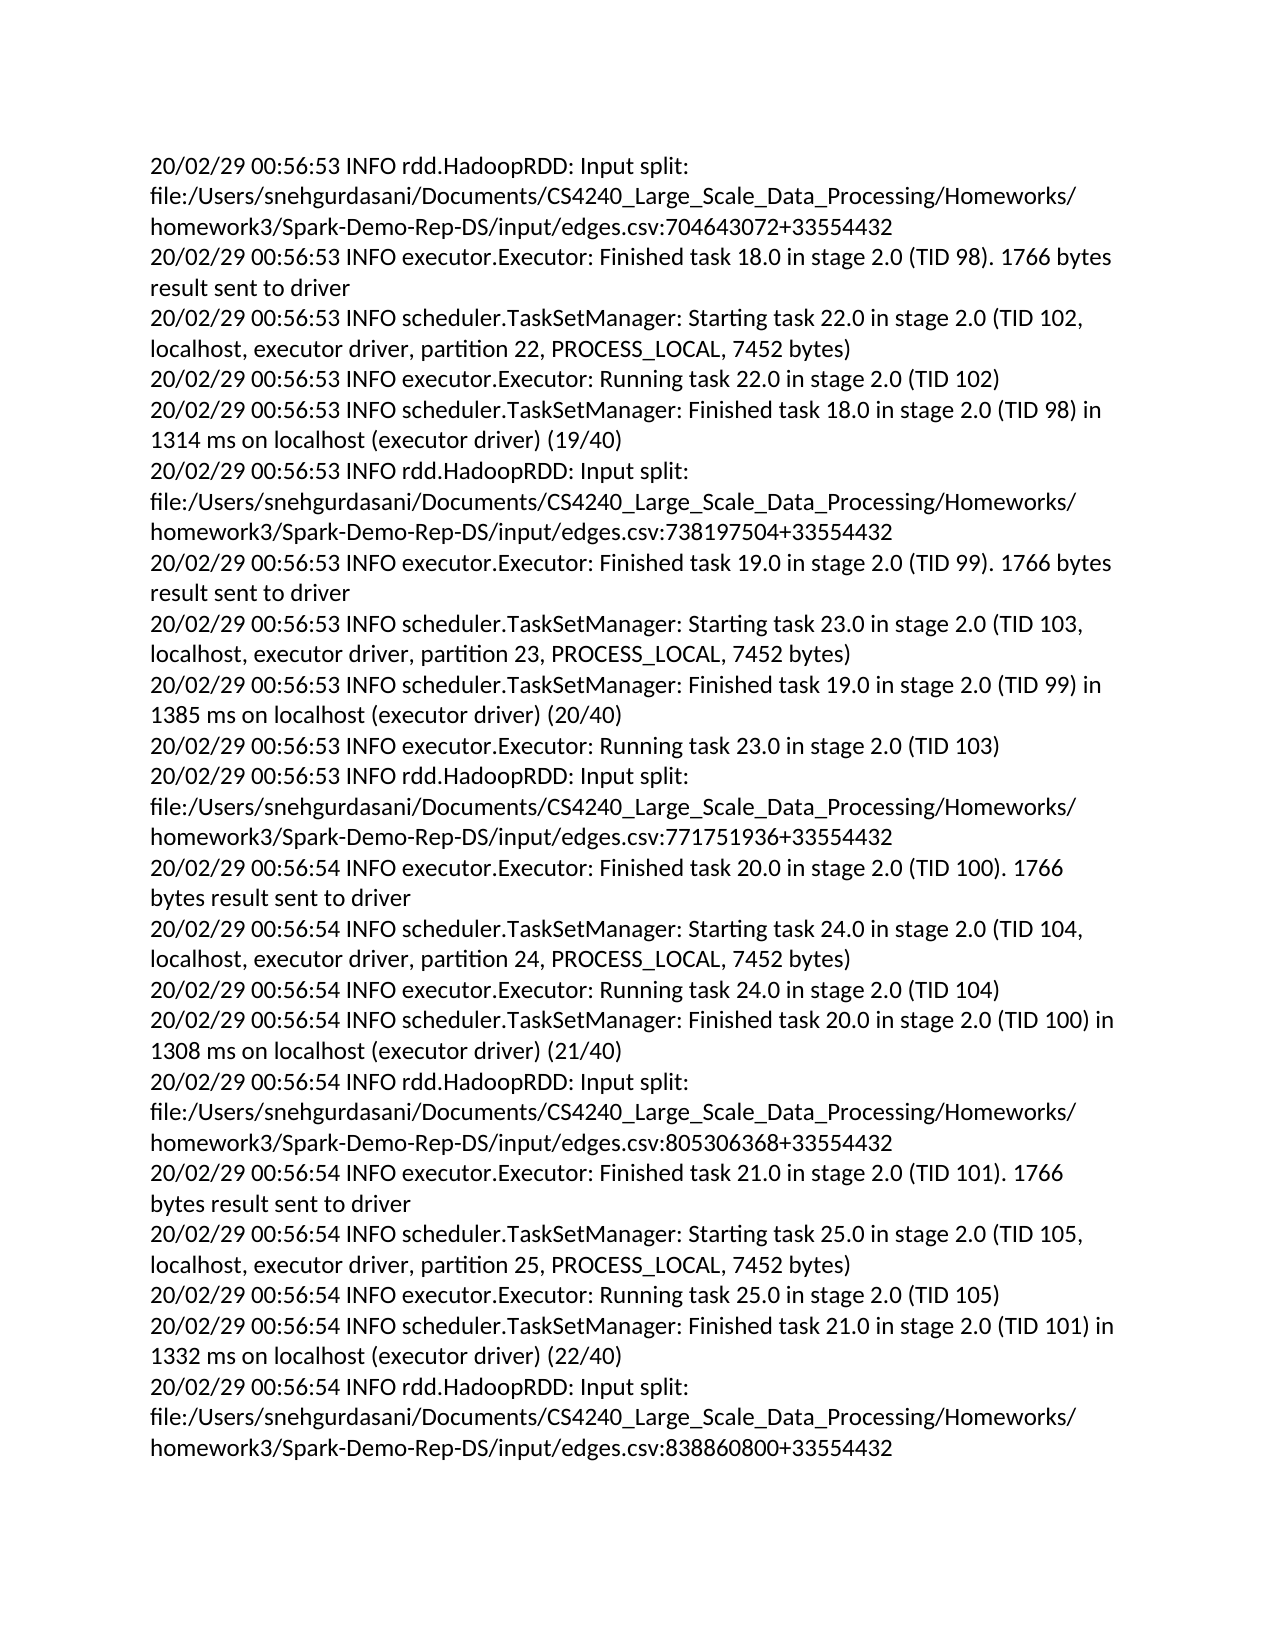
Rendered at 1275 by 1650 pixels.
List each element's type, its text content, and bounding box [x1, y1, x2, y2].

text 20/02/29 00:56:54 INFO executor.Executor: Finished task 21.0 in stage 2.0 (TID 101). 1766 bytes result sent to driver [150, 1157, 1125, 1218]
text 20/02/29 00:56:53 INFO scheduler.TaskSetManager: Starting task 23.0 in stage 2.0 (TID 103, localhost, executor driver, partition 23, PROCESS_LOCAL, 7452 bytes) [150, 608, 1125, 669]
text 20/02/29 00:56:53 INFO executor.Executor: Running task 23.0 in stage 2.0 (TID 103) [150, 730, 1125, 760]
text 20/02/29 00:56:54 INFO scheduler.TaskSetManager: Finished task 20.0 in stage 2.0 (TID 100) in 1308 ms on localhost (executor driver) (21/40) [150, 1004, 1125, 1066]
text 20/02/29 00:56:53 INFO scheduler.TaskSetManager: Finished task 19.0 in stage 2.0 (TID 99) in 1385 ms on localhost (executor driver) (20/40) [150, 669, 1125, 730]
text 20/02/29 00:56:53 INFO rdd.HadoopRDD: Input split: file:/Users/snehgurdasani/Documents/CS4240_Large_Scale_Data_Processing/Homeworks/homework3/Spark-Demo-Rep-DS/input/edges.csv:704643072+33554432 [150, 150, 1125, 242]
text 20/02/29 00:56:54 INFO scheduler.TaskSetManager: Starting task 25.0 in stage 2.0 (TID 105, localhost, executor driver, partition 25, PROCESS_LOCAL, 7452 bytes) [150, 1218, 1125, 1279]
text 20/02/29 00:56:54 INFO scheduler.TaskSetManager: Finished task 21.0 in stage 2.0 (TID 101) in 1332 ms on localhost (executor driver) (22/40) [150, 1310, 1125, 1371]
text 20/02/29 00:56:53 INFO rdd.HadoopRDD: Input split: file:/Users/snehgurdasani/Documents/CS4240_Large_Scale_Data_Processing/Homeworks/homework3/Spark-Demo-Rep-DS/input/edges.csv:738197504+33554432 [150, 455, 1125, 547]
text 20/02/29 00:56:53 INFO executor.Executor: Running task 22.0 in stage 2.0 (TID 102) [150, 364, 1125, 394]
text 20/02/29 00:56:53 INFO rdd.HadoopRDD: Input split: file:/Users/snehgurdasani/Documents/CS4240_Large_Scale_Data_Processing/Homeworks/homework3/Spark-Demo-Rep-DS/input/edges.csv:771751936+33554432 [150, 760, 1125, 852]
text 20/02/29 00:56:53 INFO scheduler.TaskSetManager: Starting task 22.0 in stage 2.0 (TID 102, localhost, executor driver, partition 22, PROCESS_LOCAL, 7452 bytes) [150, 303, 1125, 364]
text 20/02/29 00:56:54 INFO rdd.HadoopRDD: Input split: file:/Users/snehgurdasani/Documents/CS4240_Large_Scale_Data_Processing/Homeworks/homework3/Spark-Demo-Rep-DS/input/edges.csv:838860800+33554432 [150, 1371, 1125, 1462]
text 20/02/29 00:56:54 INFO scheduler.TaskSetManager: Starting task 24.0 in stage 2.0 (TID 104, localhost, executor driver, partition 24, PROCESS_LOCAL, 7452 bytes) [150, 913, 1125, 974]
text 20/02/29 00:56:53 INFO scheduler.TaskSetManager: Finished task 18.0 in stage 2.0 (TID 98) in 1314 ms on localhost (executor driver) (19/40) [150, 394, 1125, 455]
text 20/02/29 00:56:53 INFO executor.Executor: Finished task 19.0 in stage 2.0 (TID 99). 1766 bytes result sent to driver [150, 547, 1125, 608]
text 20/02/29 00:56:54 INFO executor.Executor: Running task 24.0 in stage 2.0 (TID 104) [150, 974, 1125, 1004]
text 20/02/29 00:56:54 INFO executor.Executor: Running task 25.0 in stage 2.0 (TID 105) [150, 1279, 1125, 1310]
text 20/02/29 00:56:54 INFO executor.Executor: Finished task 20.0 in stage 2.0 (TID 100). 1766 bytes result sent to driver [150, 852, 1125, 913]
text 20/02/29 00:56:54 INFO rdd.HadoopRDD: Input split: file:/Users/snehgurdasani/Documents/CS4240_Large_Scale_Data_Processing/Homeworks/homework3/Spark-Demo-Rep-DS/input/edges.csv:805306368+33554432 [150, 1066, 1125, 1157]
text 20/02/29 00:56:53 INFO executor.Executor: Finished task 18.0 in stage 2.0 (TID 98). 1766 bytes result sent to driver [150, 242, 1125, 303]
